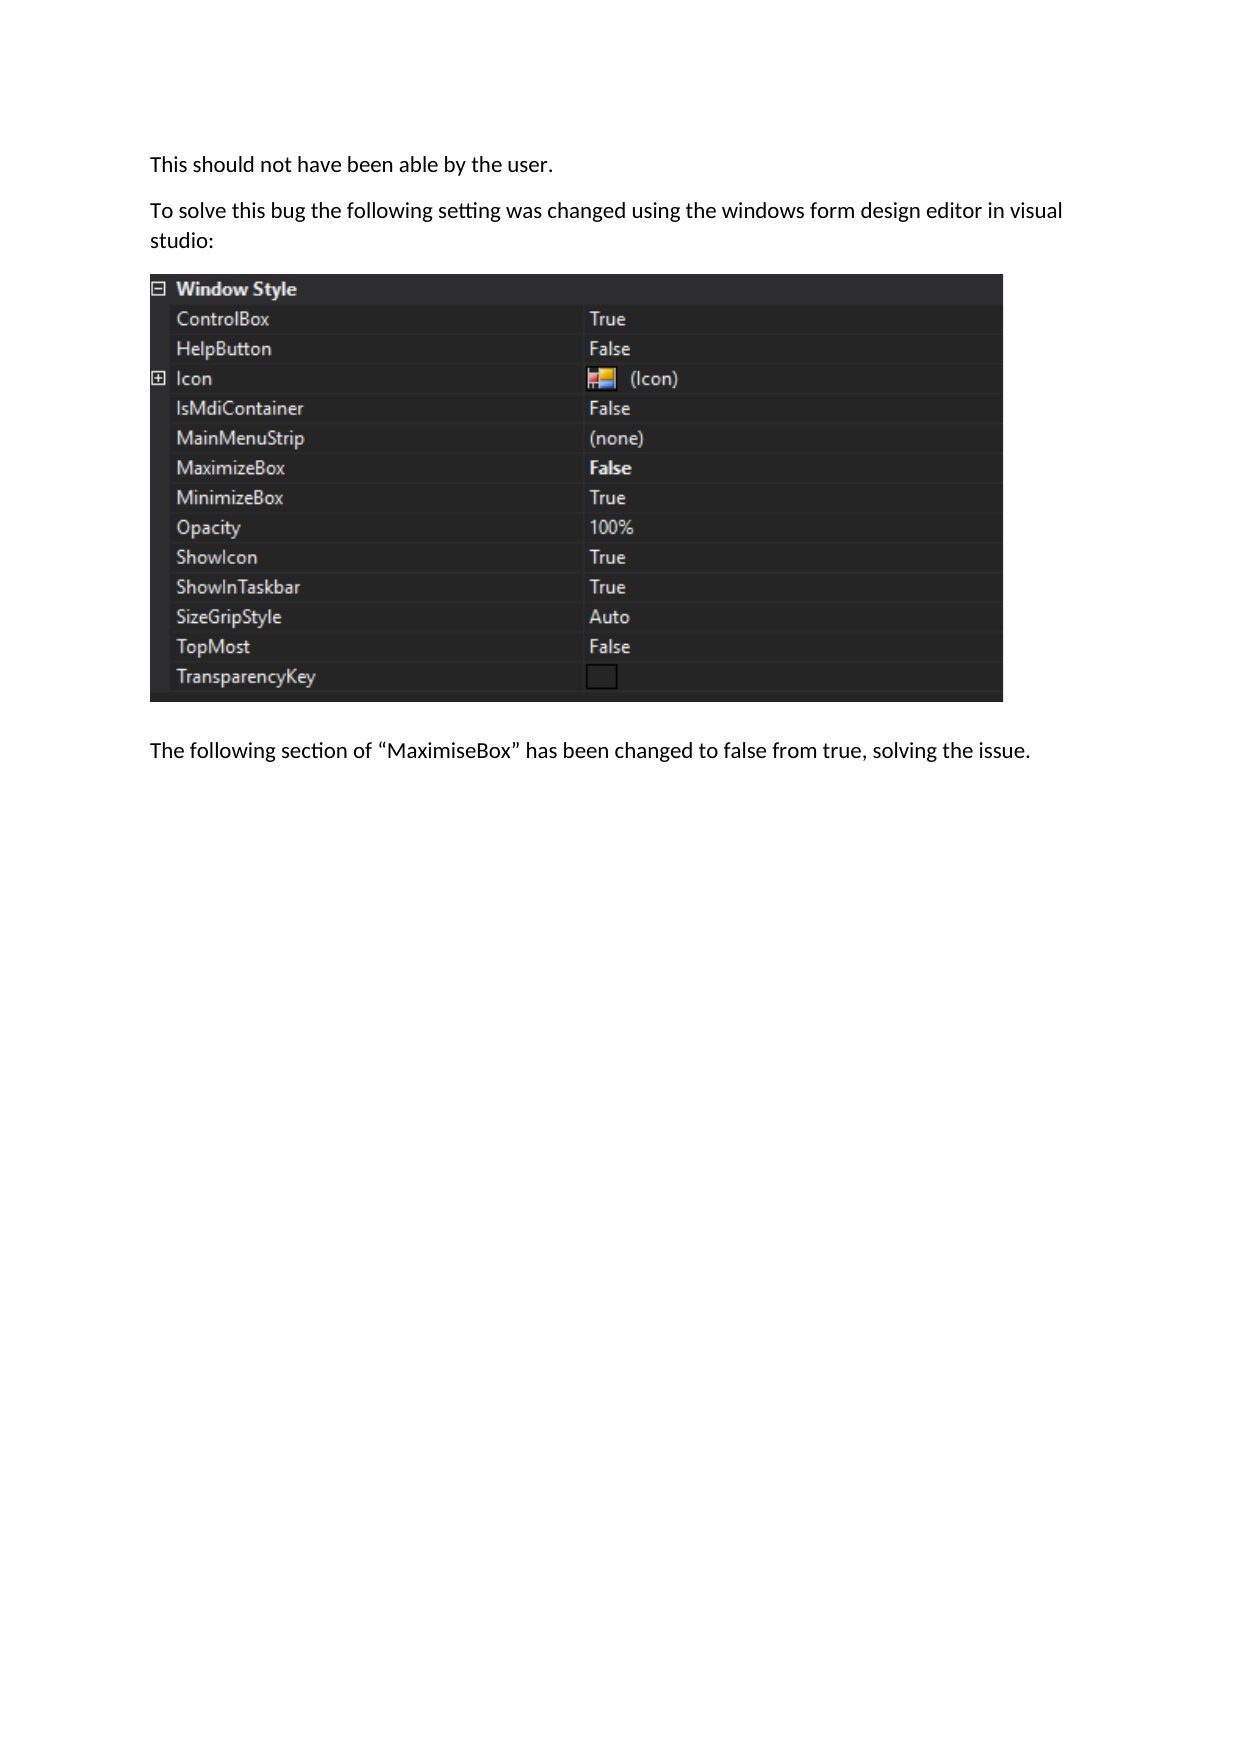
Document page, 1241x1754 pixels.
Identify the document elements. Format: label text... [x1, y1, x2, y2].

text This should not have been able by the user. [150, 150, 1090, 178]
text The following section of “MaximiseBox” has been changed to false from true, solving the issue. [150, 736, 1090, 764]
picture [150, 274, 1004, 702]
text To solve this bug the following setting was changed using the windows form design editor in visual studio: [150, 196, 1090, 254]
